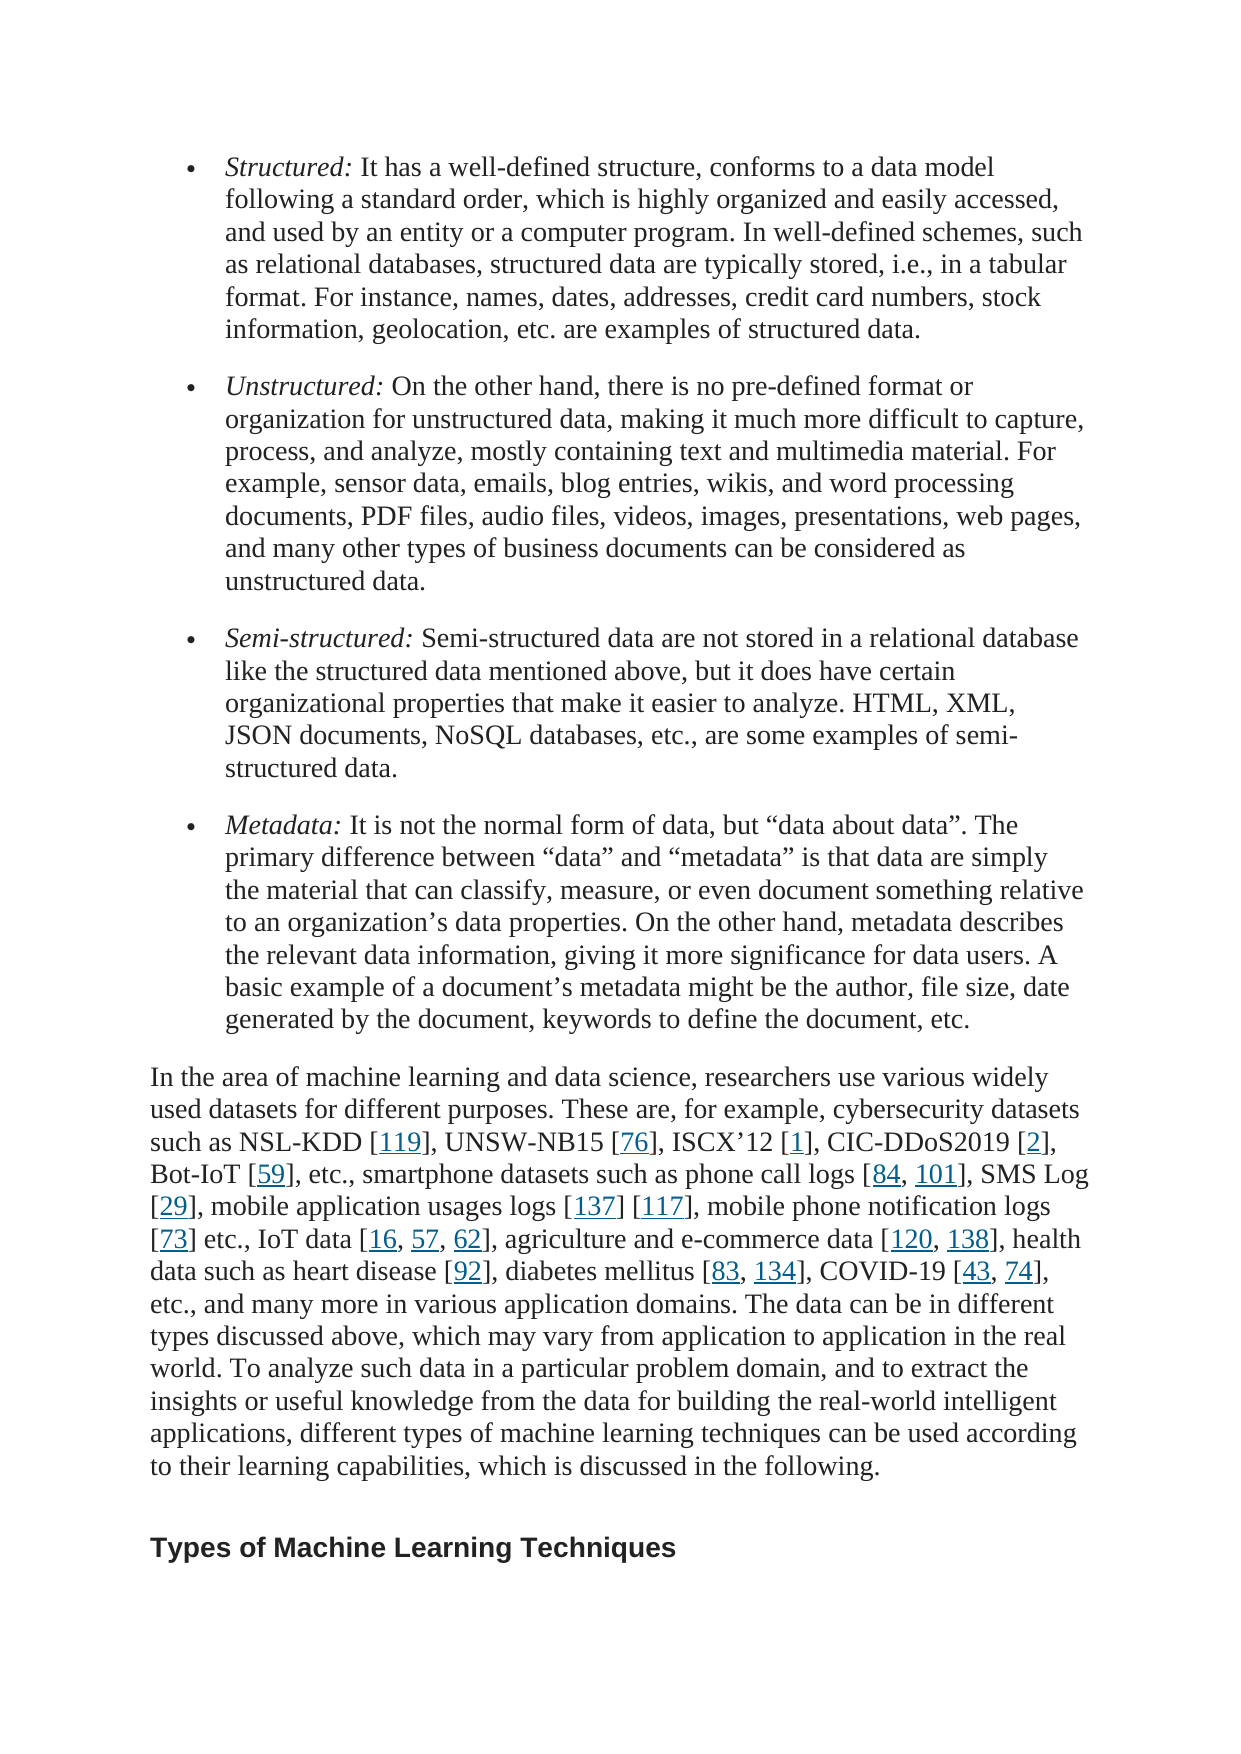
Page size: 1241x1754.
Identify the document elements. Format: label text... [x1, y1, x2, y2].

list Structured: It has a well-defined structure, conforms to a data model following a standard order, which is highly organized and easily accessed, and used by an entity or a computer program. In well-defined schemes, such as relational databases, structured data are typically stored, i.e., in a tabular format. For instance, names, dates, addresses, credit card numbers, stock information, geolocation, etc. are examples of structured data. [187, 150, 1090, 344]
text Types of Machine Learning Techniques [150, 1531, 1090, 1563]
picture [259, 1167, 265, 1174]
text In the area of machine learning and data science, researchers use various widely used datasets for different purposes. These are, for example, cybersecurity datasets such as NSL-KDD [119], UNSW-NB15 [76], ISCX’12 [1], CIC-DDoS2019 [2], Bot-IoT [59], etc., smartphone datasets such as phone call logs [84, 101], SMS Log [29], mobile application usages logs [137] [117], mobile phone notification logs [73] etc., IoT data [16, 57, 62], agriculture and e-commerce data [120, 138], health data such as heart disease [92], diabetes mellitus [83, 134], COVID-19 [43, 74], etc., and many more in various application domains. The data can be in different types discussed above, which may vary from application to application in the real world. To analyze such data in a particular problem domain, and to extract the insights or useful knowledge from the data for building the real-world intelligent applications, different types of machine learning techniques can be used according to their learning capabilities, which is discussed in the following. [150, 1060, 1090, 1481]
picture [413, 1232, 419, 1239]
list Unstructured: On the other hand, there is no pre-defined format or organization for unstructured data, making it much more difficult to capture, process, and analyze, mostly containing text and multimedia material. For example, sensor data, emails, blog entries, wikis, and word processing documents, PDF files, audio files, videos, images, presentations, web pages, and many other types of business documents can be considered as unstructured data. [187, 369, 1090, 596]
list Metadata: It is not the normal form of data, but “data about data”. The primary difference between “data” and “metadata” is that data are simply the material that can classify, measure, or even document something relative to an organization’s data properties. On the other hand, metadata describes the relevant data information, giving it more significance for data users. A basic example of a document’s metadata might be the author, file size, date generated by the document, keywords to define the document, etc. [187, 808, 1090, 1035]
list Semi-structured: Semi-structured data are not stored in a relational database like the structured data mentioned above, but it does have certain organizational properties that make it easier to analyze. HTML, XML, JSON documents, NoSQL databases, etc., are some examples of semi-structured data. [187, 621, 1090, 783]
